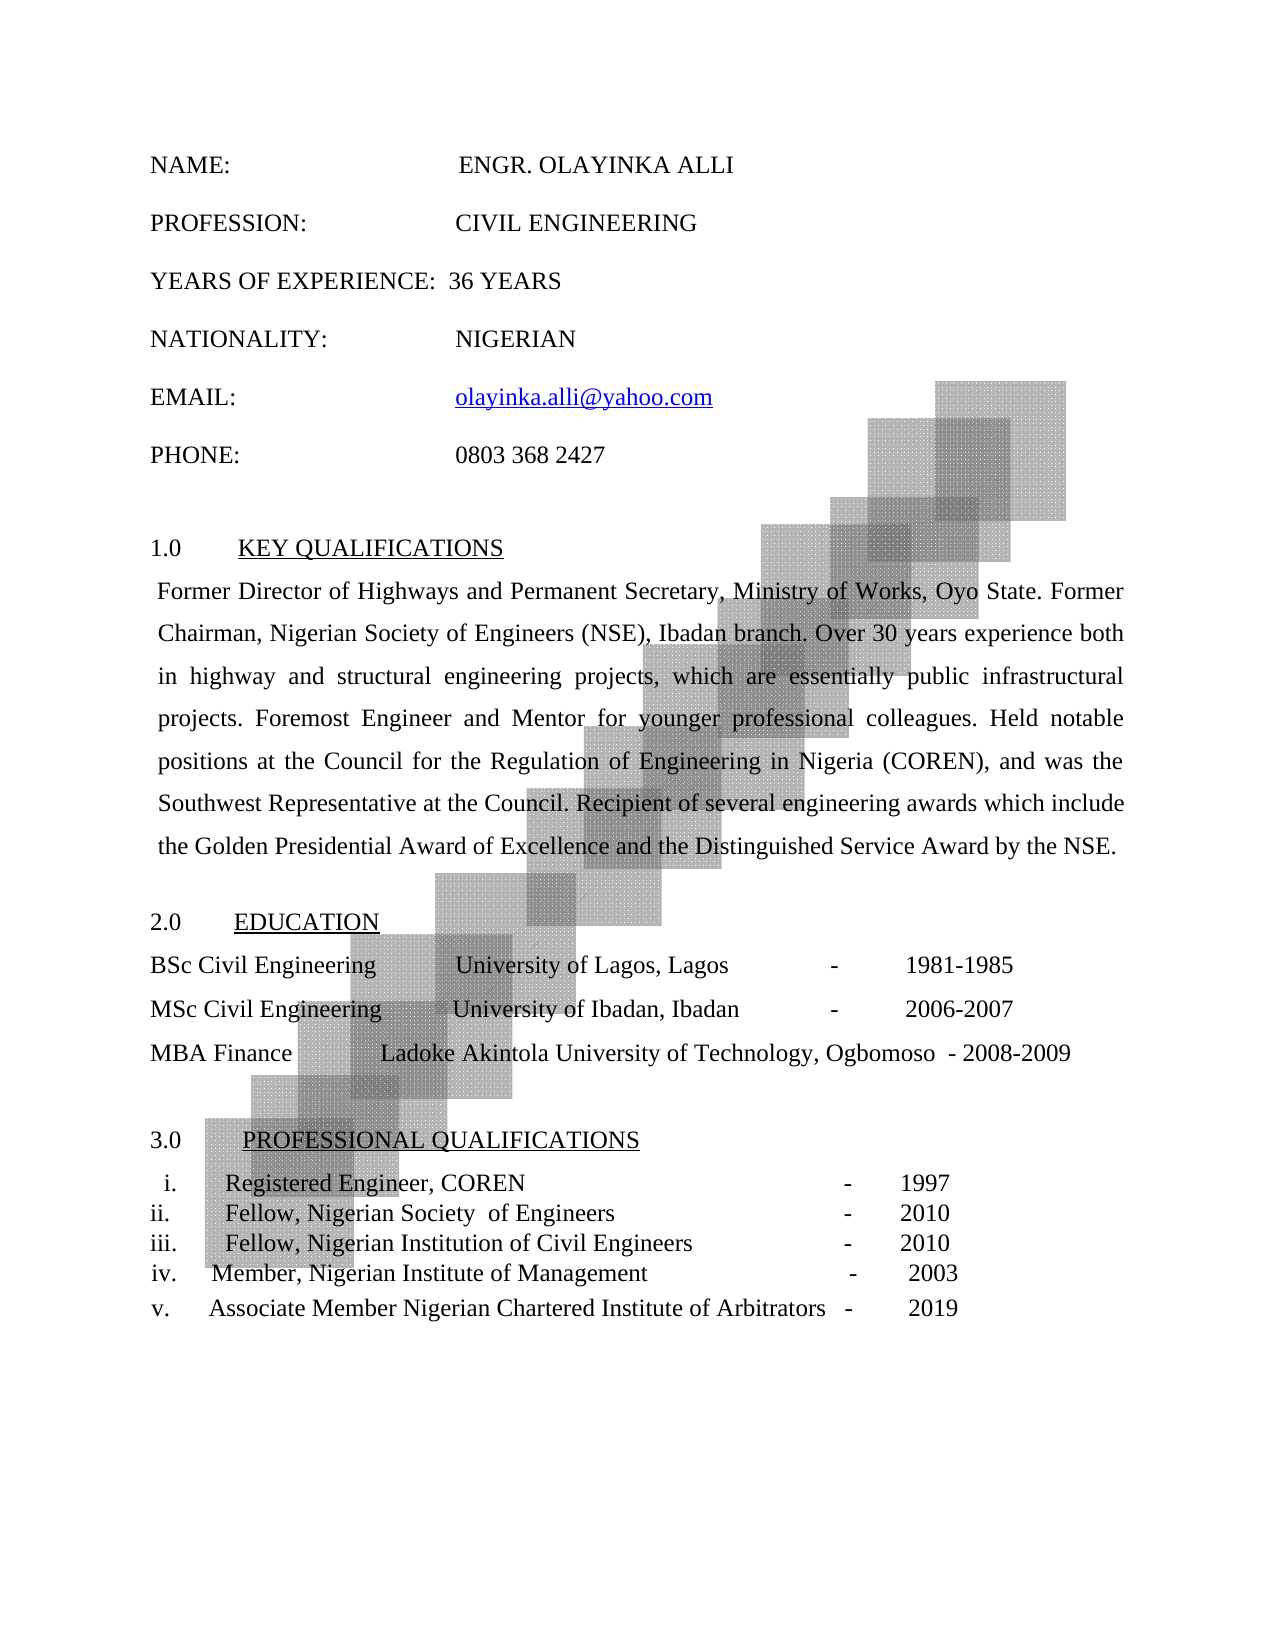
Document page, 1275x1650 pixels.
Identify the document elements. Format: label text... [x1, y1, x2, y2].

text PROFESSION: CIVIL ENGINEERING [150, 208, 1125, 237]
text MSc Civil Engineering University of Ibadan, Ibadan - 2006-2007 [150, 994, 1125, 1023]
table_header iv. Member, Nigerian Institute of Management - [151, 1258, 908, 1293]
table_header 2003 [908, 1258, 964, 1293]
text BSc Civil Engineering University of Lagos, Lagos - 1981-1985 [150, 950, 1125, 979]
text YEARS OF EXPERIENCE: 36 YEARS [150, 266, 1125, 295]
text Former Director of Highways and Permanent Secretary, Ministry of Works, Oyo State. Former Chairman, Nigerian Society of Engineers (NSE), Ibadan branch. Over 30 years experience both in highway and structural engineering projects, which are essentially public infrastructural projects. Foremost Engineer and Mentor for younger professional colleagues. Held notable positions at the Council for the Regulation of Engineering in Nigeria (COREN), and was the Southwest Representative at the Council. Recipient of several engineering awards which include the Golden Presidential Award of Excellence and the Distinguished Service Award by the NSE. [157, 576, 1125, 860]
table_cell 2019 [908, 1293, 964, 1328]
picture [246, 411, 1067, 440]
picture [246, 979, 1043, 994]
table_cell v. Associate Member Nigerian Chartered Institute of Arbitrators - [151, 1293, 908, 1328]
subtitle 2.0 EDUCATION [150, 907, 1125, 936]
picture [246, 562, 1043, 576]
text PHONE: 0803 368 2427 [150, 440, 1125, 469]
text EMAIL: olayinka.alli@yahoo.com [150, 382, 1125, 411]
picture [204, 1153, 1043, 1231]
text i. Registered Engineer, COREN - 1997 ii. Fellow, Nigerian Society of Engineers - 2010 iii. Fellow, Nigerian Institution of Civil Engineers - 2010 [150, 1168, 976, 1256]
picture [204, 1066, 1043, 1125]
subtitle 1.0 KEY QUALIFICATIONS [150, 533, 1125, 562]
picture [246, 860, 1043, 907]
picture [246, 1023, 1043, 1038]
subtitle 3.0 PROFESSIONAL QUALIFICATIONS [150, 1125, 1125, 1153]
text NAME: ENGR. OLAYINKA ALLI [150, 150, 1125, 179]
text MBA Finance Ladoke Akintola University of Technology, Ogbomoso - 2008-2009 [150, 1038, 1125, 1066]
text NATIONALITY: NIGERIAN [150, 324, 1125, 353]
picture [246, 936, 1043, 950]
picture [246, 469, 1067, 533]
